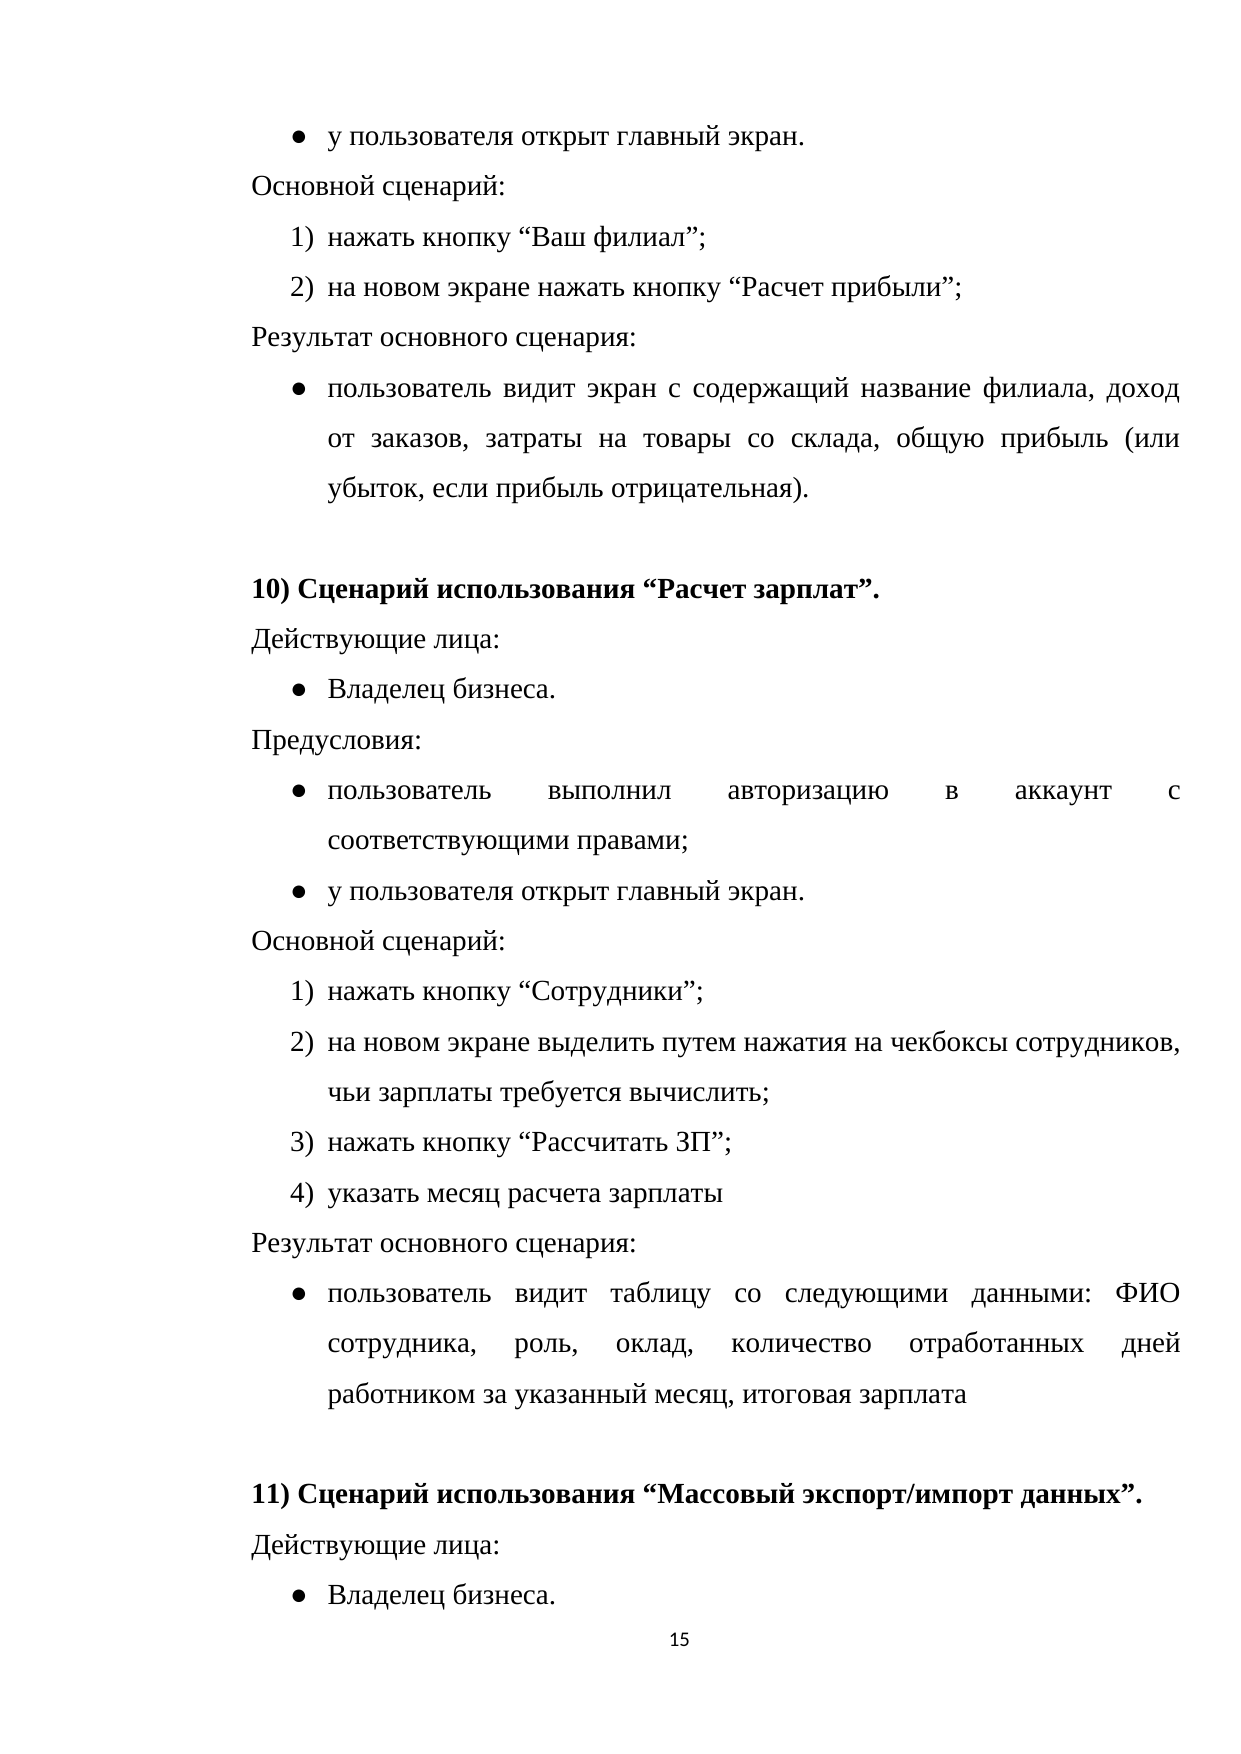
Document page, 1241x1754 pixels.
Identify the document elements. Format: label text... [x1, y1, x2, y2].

text Предусловия: [177, 722, 1181, 755]
list нажать кнопку “Ваш филиал”; [290, 219, 1181, 252]
list Владелец бизнеса. [290, 1577, 1181, 1611]
text 11) Сценарий использования “Массовый экспорт/импорт данных”. [177, 1477, 1181, 1510]
list у пользователя открыт главный экран. [290, 873, 1181, 906]
text Основной сценарий: [177, 923, 1181, 957]
list на новом экране выделить путем нажатия на чекбоксы сотрудников, чьи зарплаты требуется вычислить; [290, 1024, 1181, 1108]
text Основной сценарий: [177, 168, 1181, 202]
list на новом экране нажать кнопку “Расчет прибыли”; [290, 269, 1181, 303]
list пользователь видит экран с содержащий название филиала, доход от заказов, затраты на товары со склада, общую прибыль (или убыток, если прибыль отрицательная). [290, 370, 1181, 504]
list указать месяц расчета зарплаты [290, 1175, 1181, 1208]
text Результат основного сценария: [177, 319, 1181, 353]
text 10) Сценарий использования “Расчет зарплат”. [177, 571, 1181, 604]
list у пользователя открыт главный экран. [290, 118, 1181, 152]
list нажать кнопку “Сотрудники”; [290, 973, 1181, 1007]
text Действующие лица: [177, 1527, 1181, 1560]
text Действующие лица: [177, 621, 1181, 655]
list Владелец бизнеса. [290, 672, 1181, 705]
list нажать кнопку “Рассчитать ЗП”; [290, 1124, 1181, 1158]
text Результат основного сценария: [177, 1225, 1181, 1258]
list пользователь выполнил авторизацию в аккаунт с соответствующими правами; [290, 772, 1181, 856]
list пользователь видит таблицу со следующими данными: ФИО сотрудника, роль, оклад, количество отработанных дней работником за указанный месяц, итоговая зарплата [290, 1275, 1181, 1409]
